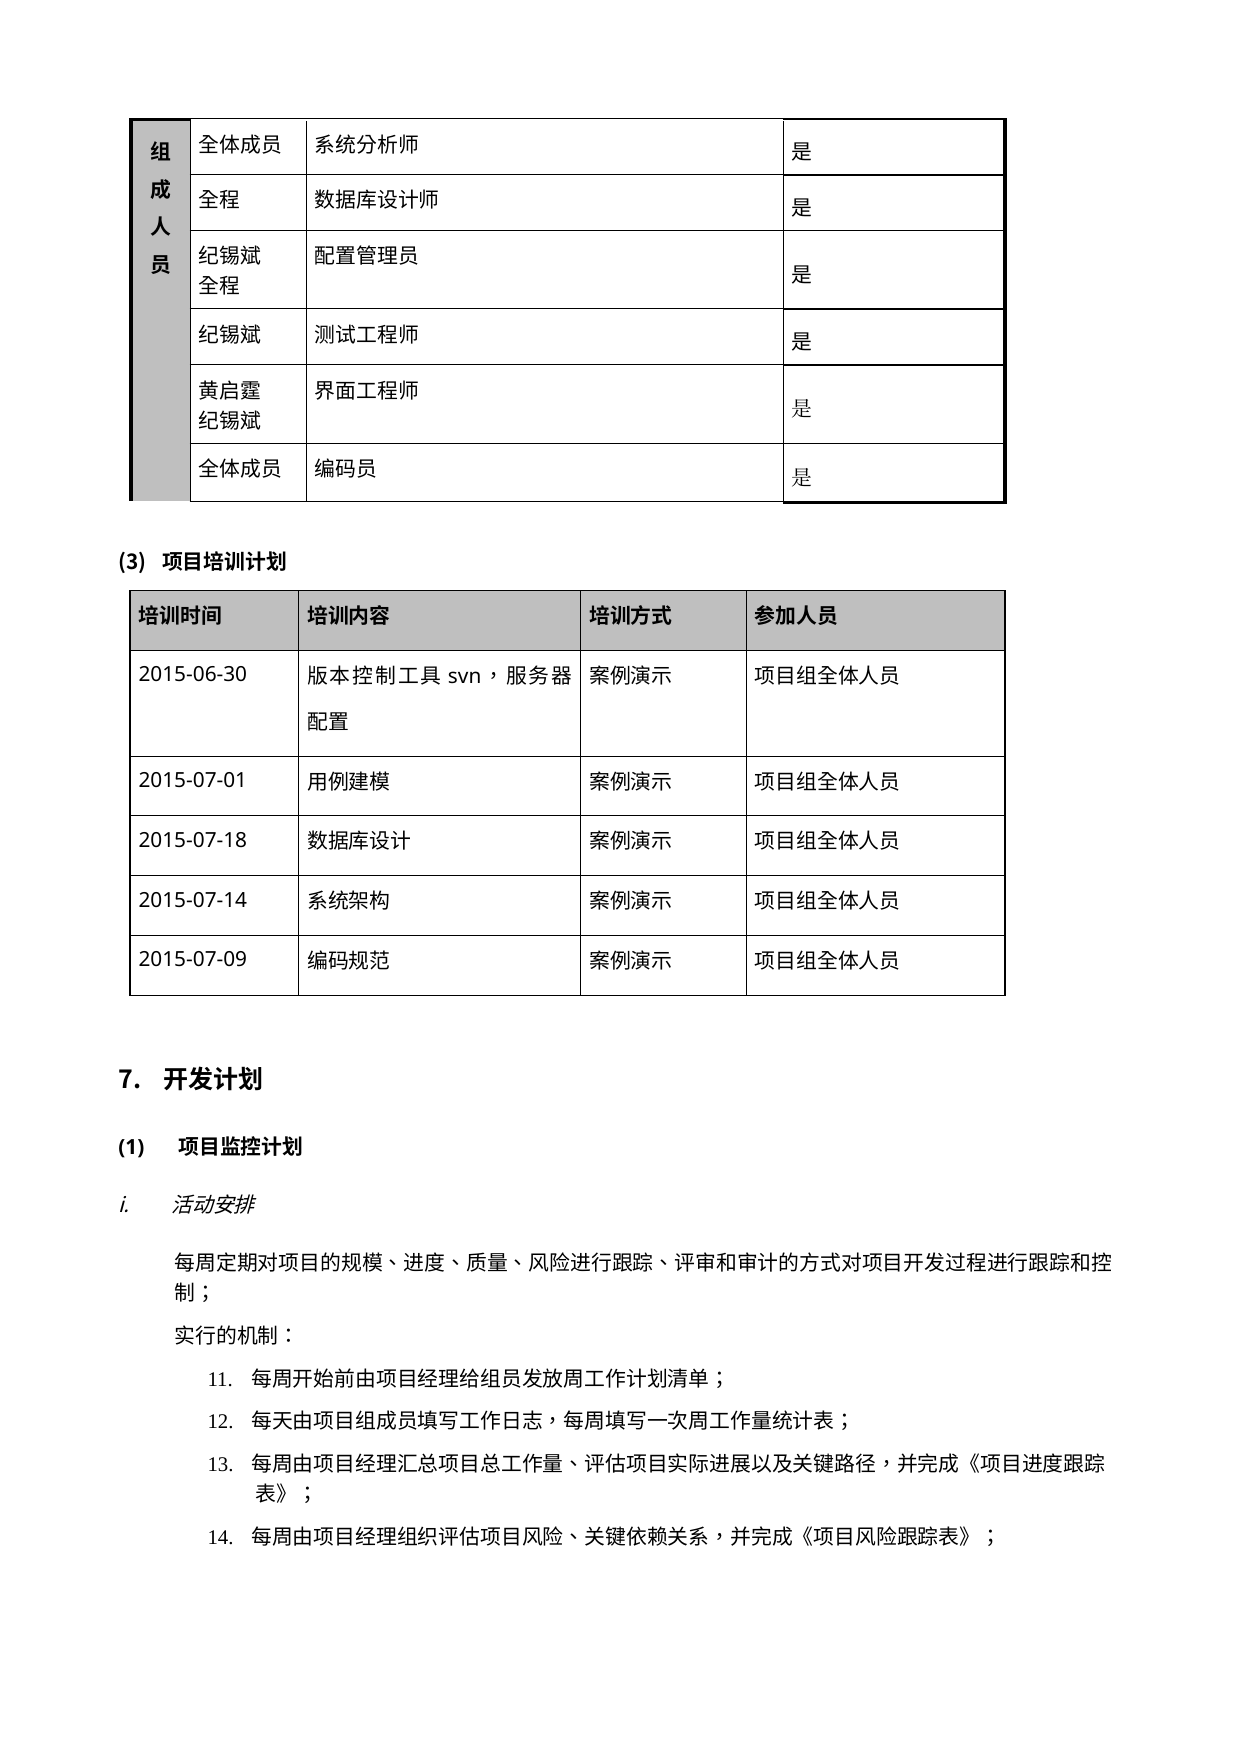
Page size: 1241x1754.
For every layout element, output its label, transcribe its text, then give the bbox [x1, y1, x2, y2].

table_header 培训方式 [581, 591, 746, 650]
table_cell 界面工程师 [307, 365, 783, 443]
table_cell 项目组全体人员 [747, 876, 1004, 935]
table_cell 编码规范 [299, 936, 580, 995]
table_cell 是 [784, 176, 1003, 229]
list 每周由项目经理汇总项目总工作量、评估项目实际进展以及关键路径，并完成《项目进度跟踪表》； [207, 1447, 1122, 1508]
table_cell 2015-07-14 [131, 876, 298, 935]
table_cell 是 [783, 120, 1003, 174]
table_cell 项目组全体人员 [747, 936, 1004, 995]
table_cell 2015-07-09 [131, 936, 298, 995]
list 每周开始前由项目经理给组员发放周工作计划清单； [207, 1362, 1122, 1392]
table_cell 纪锡斌 全程 [191, 231, 306, 308]
table_cell 编码员 [307, 444, 783, 501]
table_cell 版本控制工具svn，服务器配置 [299, 651, 580, 756]
table_cell 全体成员 [191, 444, 306, 501]
text 每周定期对项目的规模、进度、质量、风险进行跟踪、评审和审计的方式对项目开发过程进行跟踪和控制； [174, 1246, 1122, 1307]
list 每天由项目组成员填写工作日志，每周填写一次周工作量统计表； [207, 1405, 1122, 1435]
list 每周由项目经理组织评估项目风险、关键依赖关系，并完成《项目风险跟踪表》； [207, 1520, 1122, 1551]
table_cell 2015-06-30 [131, 651, 298, 756]
table_cell 案例演示 [581, 876, 746, 935]
table_cell 案例演示 [581, 651, 746, 756]
table_cell 用例建模 [299, 757, 580, 815]
table_cell 系统分析师 [306, 119, 783, 174]
table_cell 纪锡斌 [191, 309, 306, 364]
table_cell 2015-07-01 [131, 757, 298, 815]
table_cell 案例演示 [581, 757, 746, 815]
subtitle 项目监控计划 [118, 1131, 1122, 1161]
table_cell 数据库设计 [299, 816, 580, 875]
table_header 培训时间 [131, 591, 298, 650]
subtitle 活动安排 [118, 1188, 1122, 1219]
table_cell 是 [784, 310, 1003, 364]
table_cell 黄启霆 纪锡斌 [191, 365, 306, 443]
text 实行的机制： [174, 1319, 1122, 1349]
table_cell 项目组全体人员 [747, 816, 1004, 875]
table_cell 是 [784, 444, 1003, 501]
table_cell 测试工程师 [307, 309, 783, 364]
table_cell 项目组全体人员 [747, 651, 1004, 756]
table_cell 案例演示 [581, 816, 746, 875]
table_header 参加人员 [747, 591, 1004, 650]
table_cell 系统架构 [299, 876, 580, 935]
table_cell 案例演示 [581, 936, 746, 995]
table_cell 配置管理员 [307, 231, 783, 308]
subtitle 项目培训计划 [118, 545, 1122, 575]
table_cell 全体成员 [191, 119, 306, 174]
table_header 培训内容 [299, 591, 580, 650]
table_cell 项目组全体人员 [747, 757, 1004, 815]
subtitle 开发计划 [118, 1060, 1122, 1096]
table_cell 全程 [191, 175, 306, 229]
table_cell 2015-07-18 [131, 816, 298, 875]
table_cell 数据库设计师 [307, 175, 783, 229]
table_cell 是 [784, 366, 1003, 443]
table_cell 是 [784, 231, 1003, 308]
